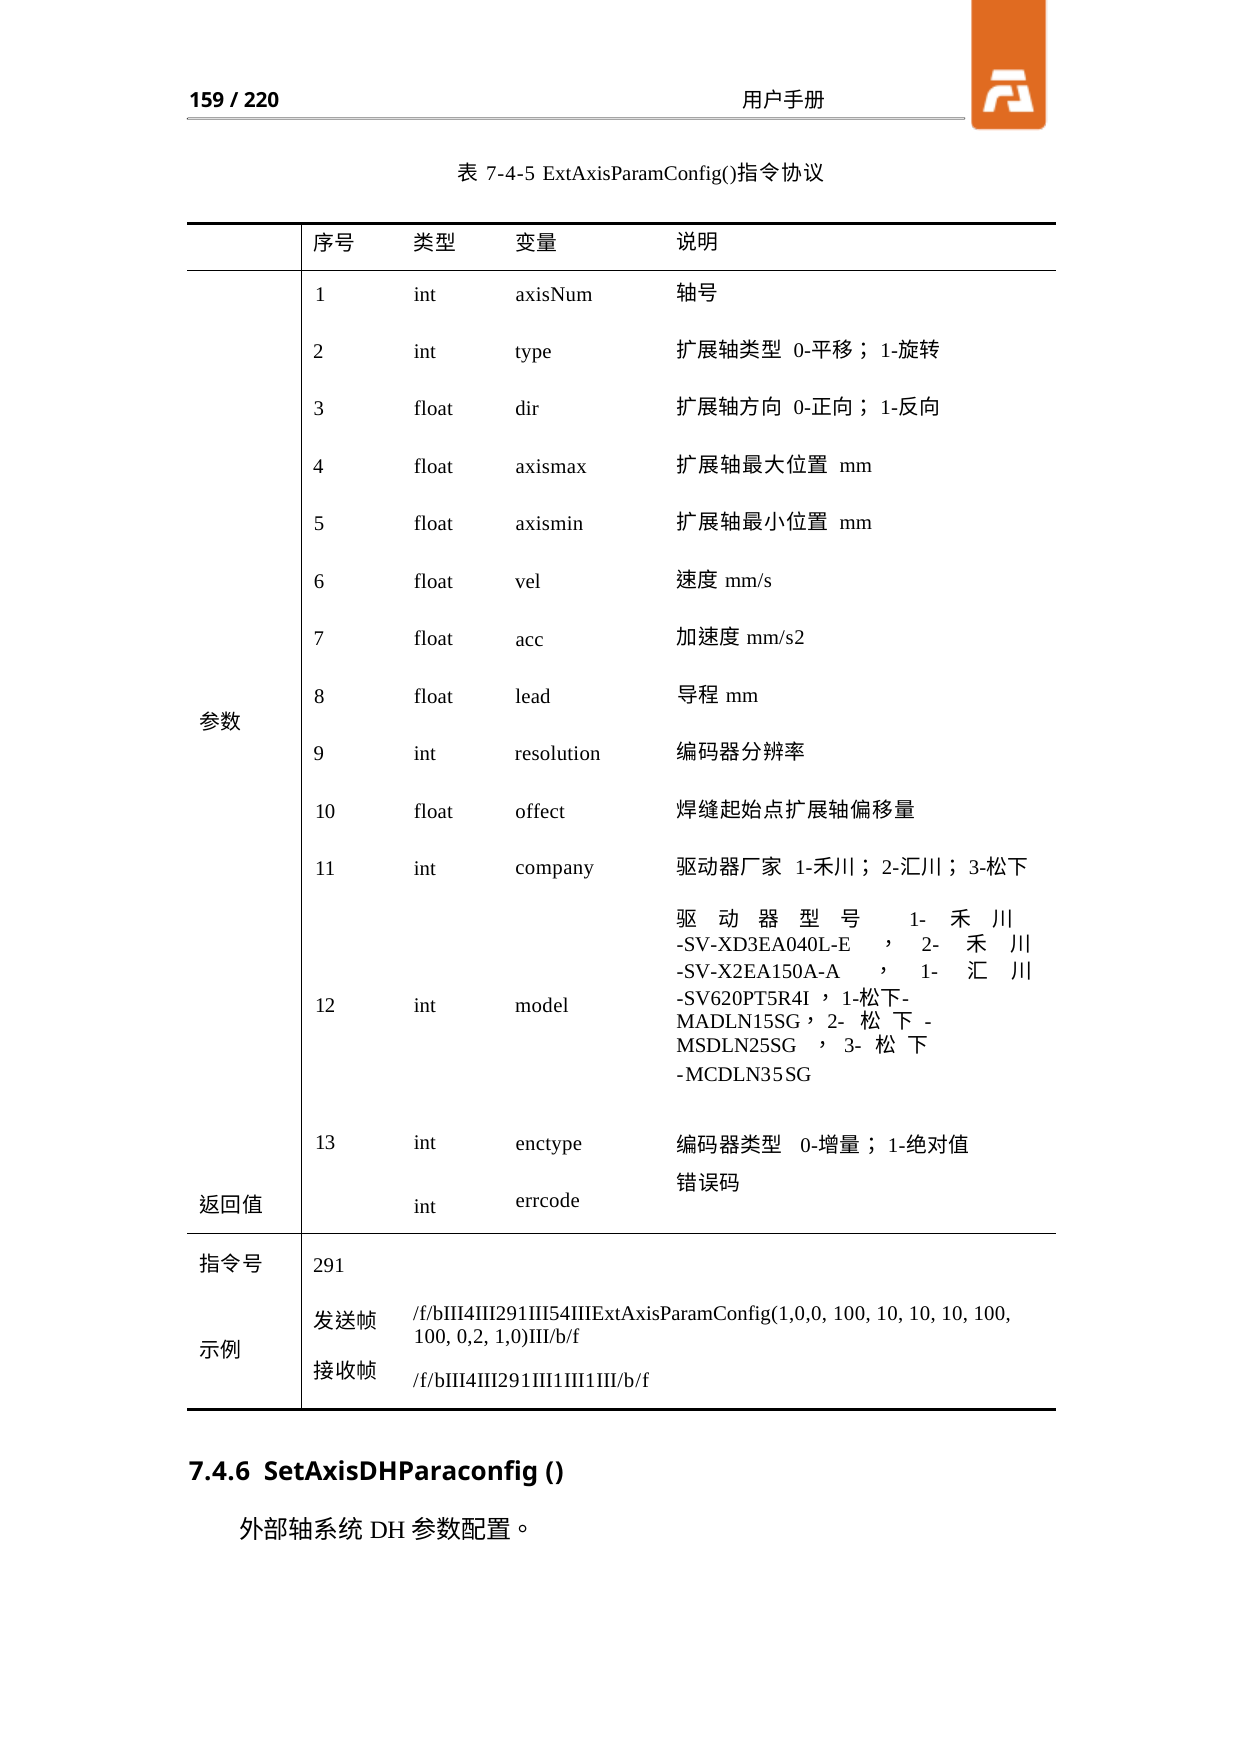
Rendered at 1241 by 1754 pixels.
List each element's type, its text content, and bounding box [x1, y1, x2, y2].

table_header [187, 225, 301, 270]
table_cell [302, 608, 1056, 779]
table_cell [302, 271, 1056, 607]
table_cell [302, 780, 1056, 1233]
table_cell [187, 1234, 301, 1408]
text 表 7-4-5 ExtAxisParamConfig()指令协议 [457, 163, 1056, 185]
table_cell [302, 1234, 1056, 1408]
picture [971, 0, 1049, 131]
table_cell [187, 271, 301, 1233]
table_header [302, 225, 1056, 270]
text 7.4.6 SetAxisDHParaconfig () [188, 1458, 1056, 1485]
text 外部轴系统 DH 参数配置。 [239, 1517, 1056, 1544]
